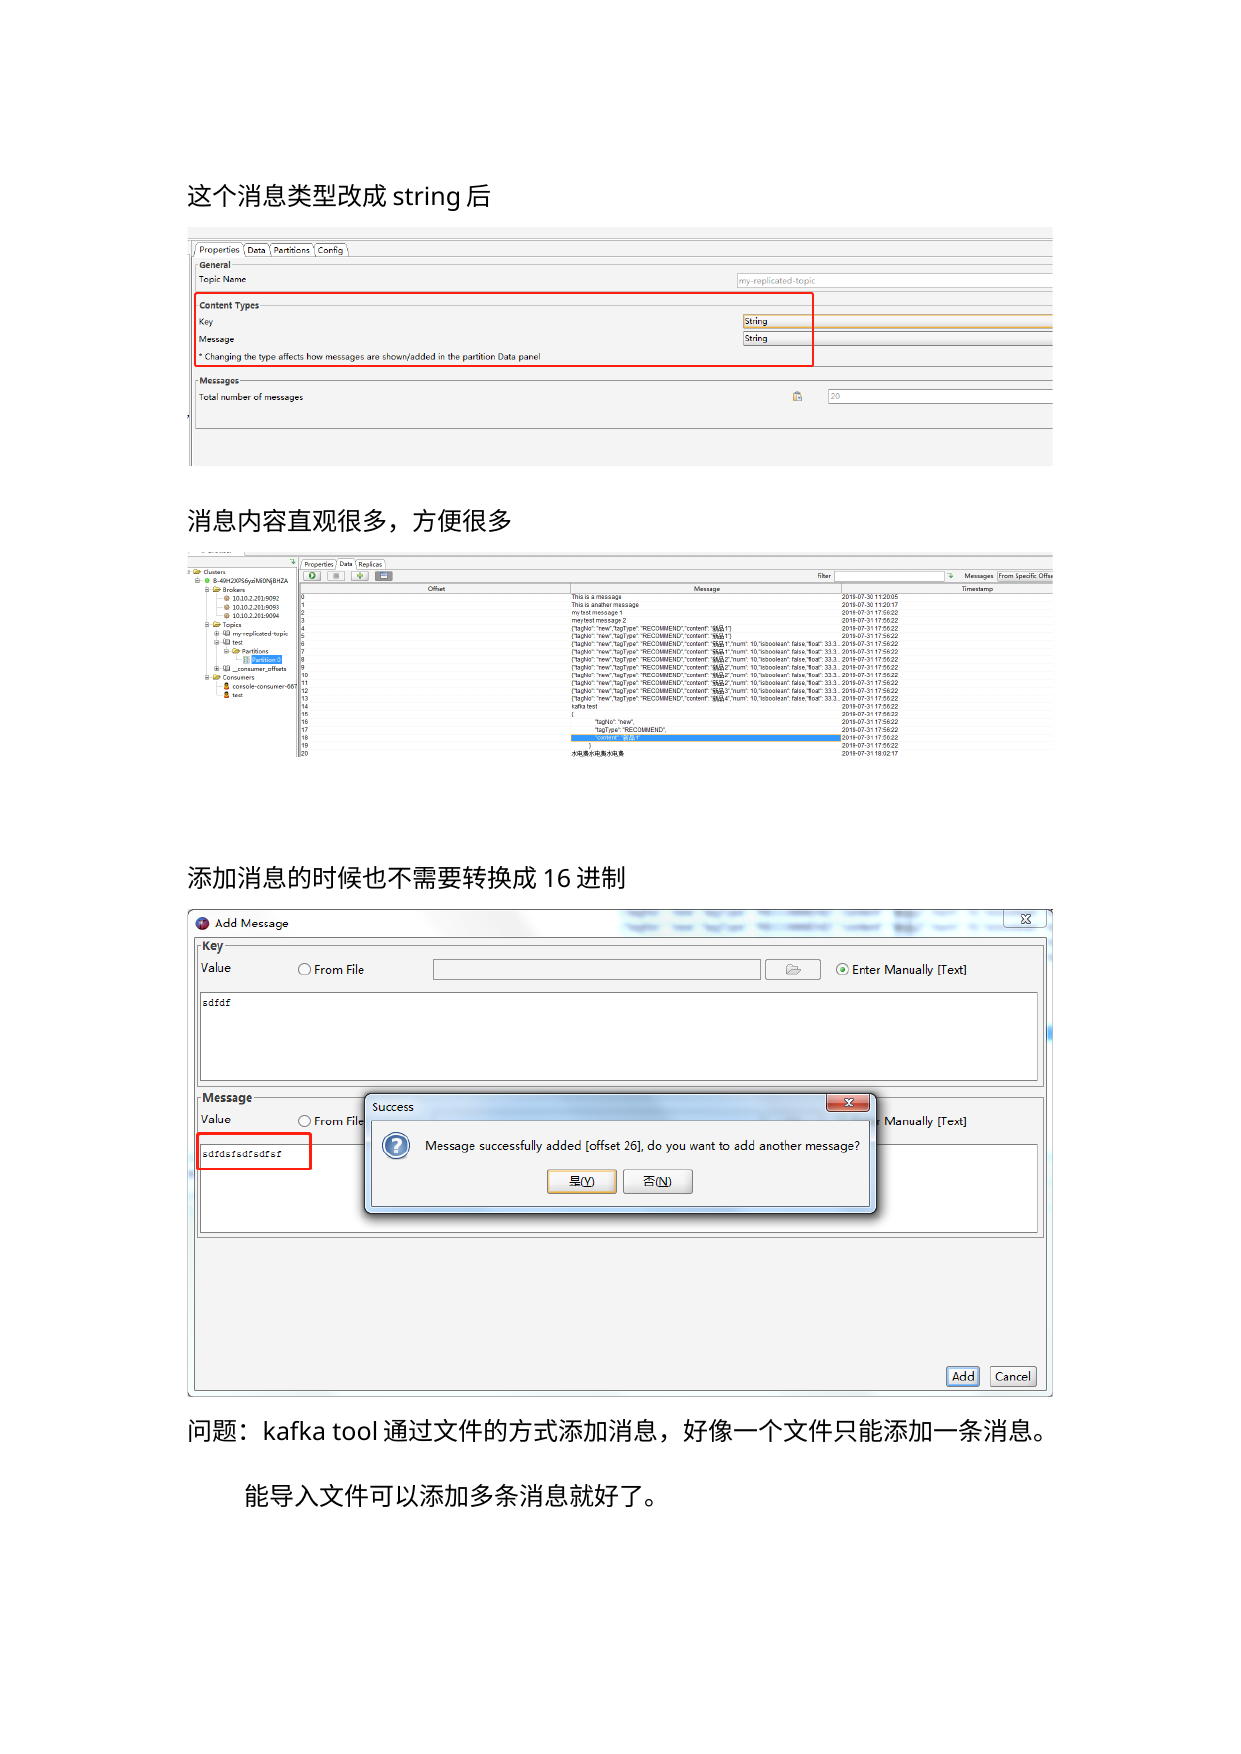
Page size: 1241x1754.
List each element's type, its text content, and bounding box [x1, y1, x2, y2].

picture [187, 909, 1053, 1397]
text 添加消息的时候也不需要转换成16进制 [187, 844, 1053, 909]
text 问题：kafka tool通过文件的方式添加消息，好像一个文件只能添加一条消息。 [187, 1397, 1053, 1462]
picture [187, 552, 1053, 757]
text 能导入文件可以添加多条消息就好了。 [187, 1462, 1053, 1527]
text 消息内容直观很多，方便很多 [187, 487, 1053, 552]
picture [187, 227, 1053, 466]
text 这个消息类型改成string后 [187, 162, 1053, 227]
